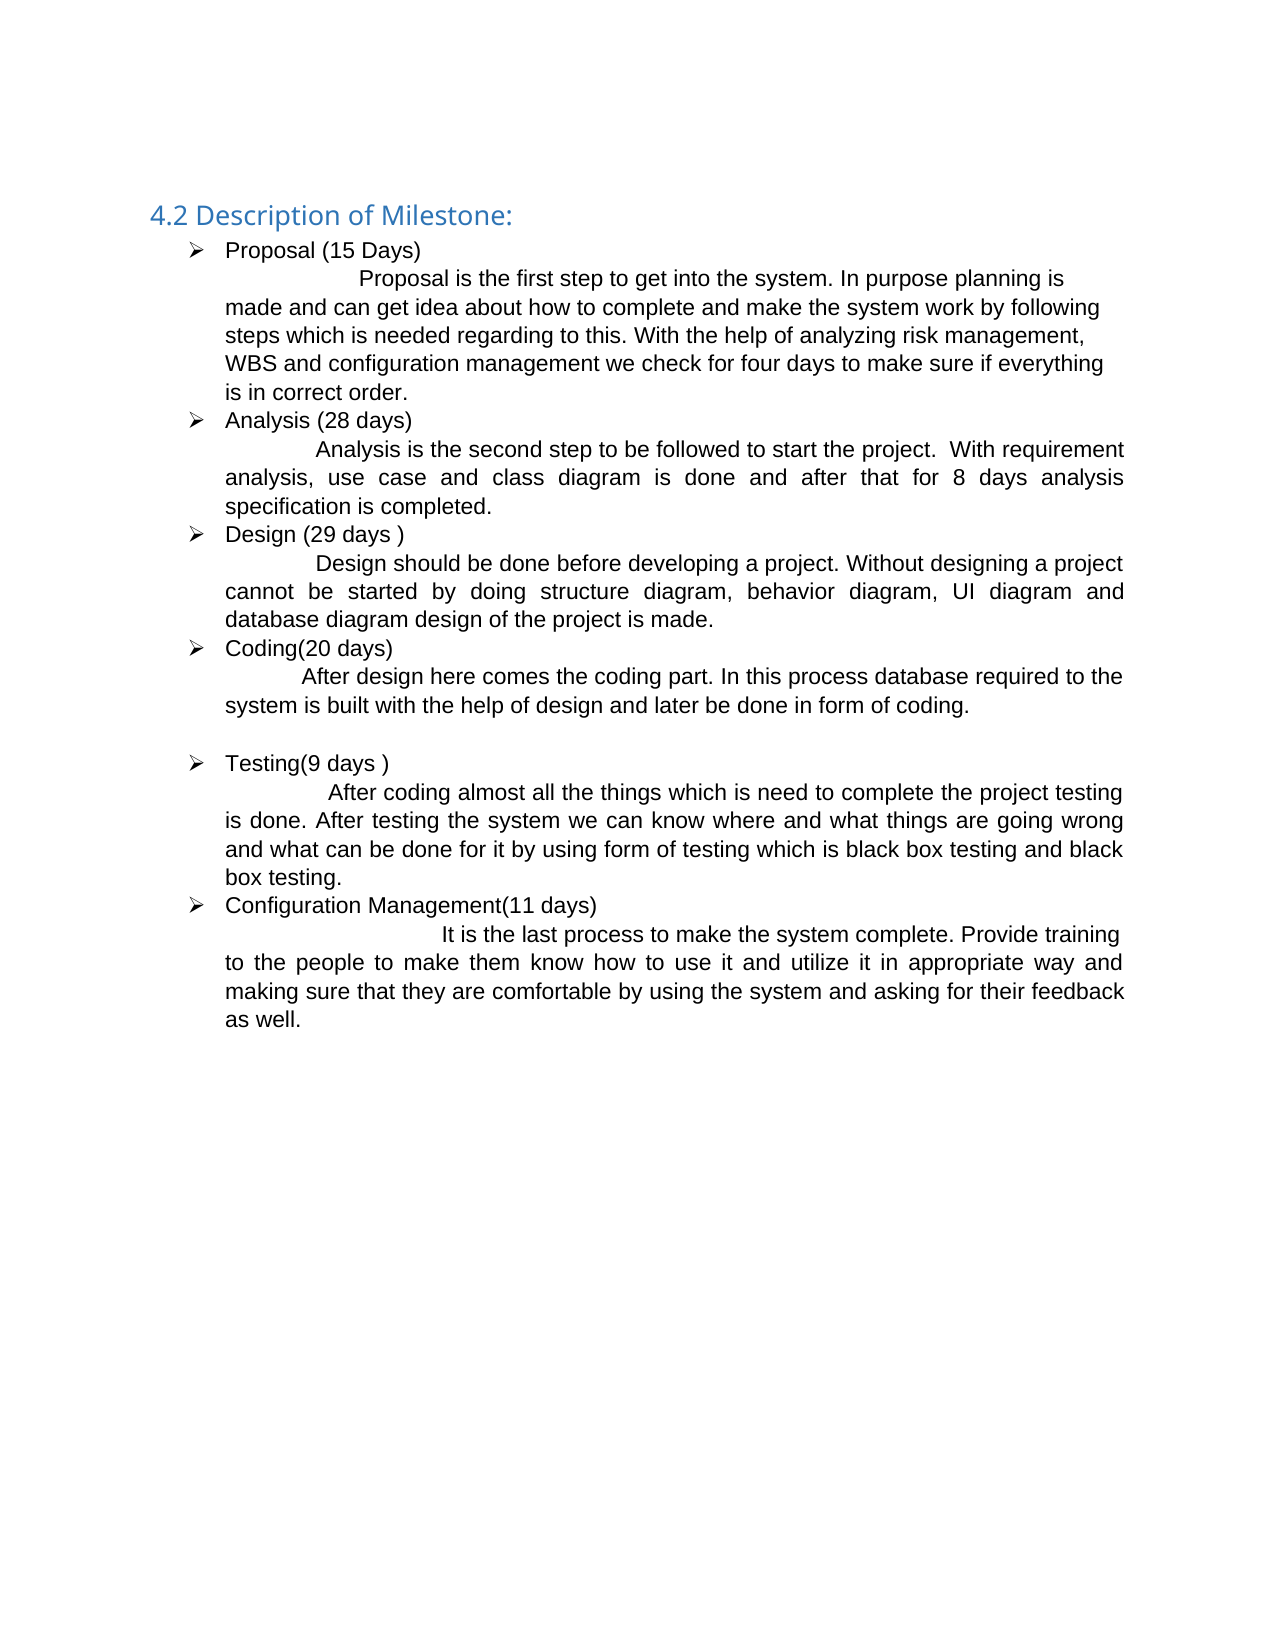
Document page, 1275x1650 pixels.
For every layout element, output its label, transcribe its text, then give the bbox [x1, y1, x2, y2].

list Proposal is the first step to get into the system. In purpose planning is made and can get idea about how to complete and make the system work by following steps which is needed regarding to this. With the help of analyzing risk management, WBS and configuration management we check for four days to make sure if everything is in correct order. [225, 265, 1125, 405]
list Analysis (28 days) [187, 407, 1125, 434]
subtitle 4.2 Description of Milestone: [150, 197, 1125, 234]
list Coding(20 days) [187, 635, 1125, 661]
list It is the last process to make the system complete. Provide training to the people to make them know how to use it and utilize it in appropriate way and making sure that they are comfortable by using the system and asking for their feedback as well. [225, 921, 1125, 1033]
list After design here comes the coding part. In this process database required to the system is built with the help of design and later be done in form of coding. [225, 663, 1125, 718]
list Configuration Management(11 days) [187, 892, 1125, 919]
list After coding almost all the things which is need to complete the project testing is done. After testing the system we can know where and what things are going wrong and what can be done for it by using form of testing which is black box testing and black box testing. [225, 779, 1125, 890]
list Testing(9 days ) [187, 750, 1125, 777]
list Design (29 days ) [187, 521, 1125, 547]
list Analysis is the second step to be followed to start the project. With requirement analysis, use case and class diagram is done and after that for 8 days analysis specification is completed. [225, 436, 1125, 519]
list Proposal (15 Days) [187, 237, 1125, 263]
list Design should be done before developing a project. Without designing a project cannot be started by doing structure diagram, behavior diagram, UI diagram and database diagram design of the project is made. [225, 549, 1125, 633]
